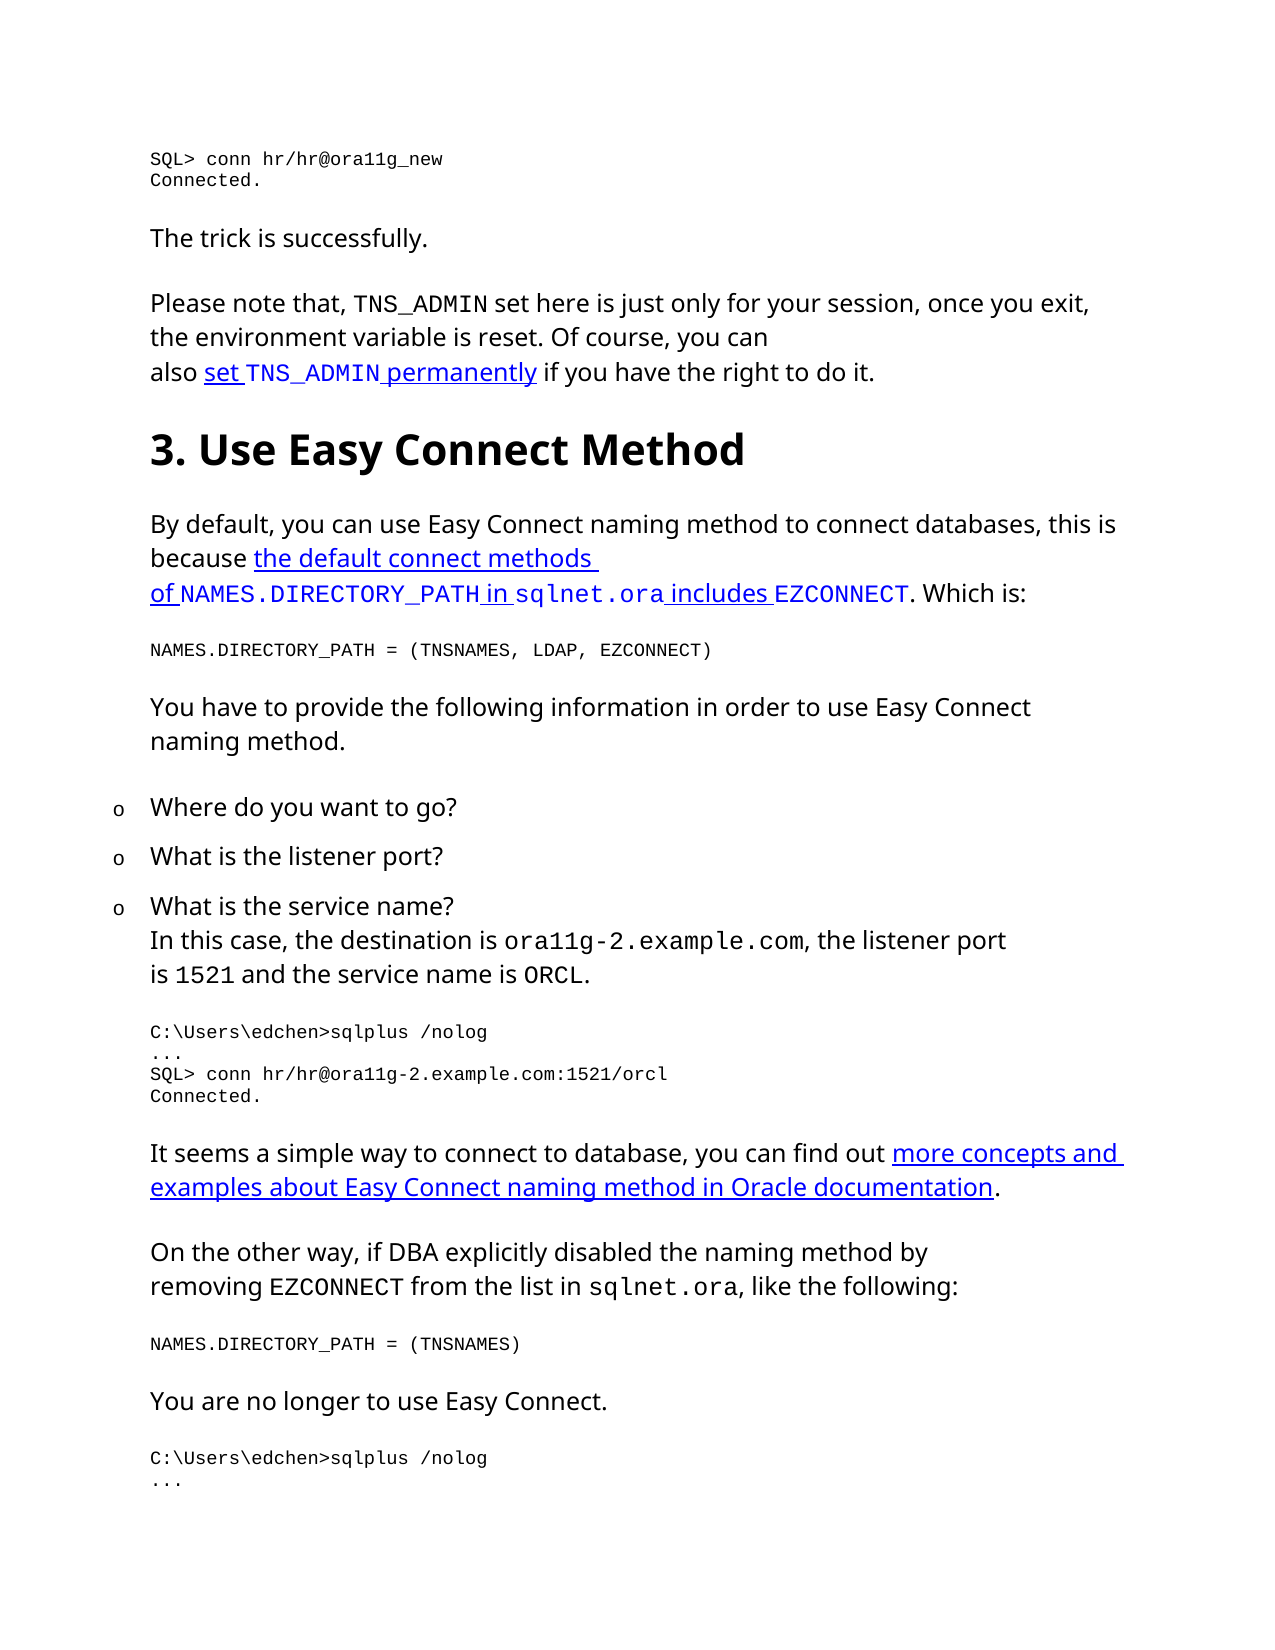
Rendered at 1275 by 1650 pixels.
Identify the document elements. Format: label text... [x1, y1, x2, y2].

text You are no longer to use Easy Connect. [150, 1384, 1125, 1418]
text It seems a simple way to connect to database, you can find out more concepts and examples about Easy Connect naming method in Oracle documentation. [150, 1136, 1125, 1204]
list Where do you want to go? [112, 789, 1125, 823]
text In this case, the destination is ora11g-2.example.com, the listener port is 1521 and the service name is ORCL. [150, 923, 1125, 991]
text Please note that, TNS_ADMIN set here is just only for your session, once you exit, the environment variable is reset. Of course, you can also set TNS_ADMIN permanently if you have the right to do it. [150, 286, 1125, 388]
text NAMES.DIRECTORY_PATH = (TNSNAMES, LDAP, EZCONNECT) [150, 641, 1125, 690]
list What is the listener port? [112, 839, 1125, 873]
text 3. Use Easy Connect Method [150, 420, 1125, 478]
text C:\Users\edchen>sqlplus /nolog ... SQL> conn hr/hr@ora11g-2.example.com:1521/orcl Connected. [150, 1023, 1125, 1136]
text On the other way, if DBA explicitly disabled the naming method by removing EZCONNECT from the list in sqlnet.ora, like the following: [150, 1235, 1125, 1303]
list What is the service name? [112, 889, 1125, 923]
text You have to provide the following information in order to use Easy Connect naming method. [150, 690, 1125, 758]
text NAMES.DIRECTORY_PATH = (TNSNAMES) [150, 1334, 1125, 1384]
text By default, you can use Easy Connect naming method to connect databases, this is because the default connect methods of NAMES.DIRECTORY_PATH in sqlnet.ora includes EZCONNECT. Which is: [150, 507, 1125, 609]
text SQL> conn hr/hr@ora11g_new Connected. [150, 150, 1125, 221]
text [150, 1449, 1125, 1492]
text The trick is successfully. [150, 221, 1125, 254]
